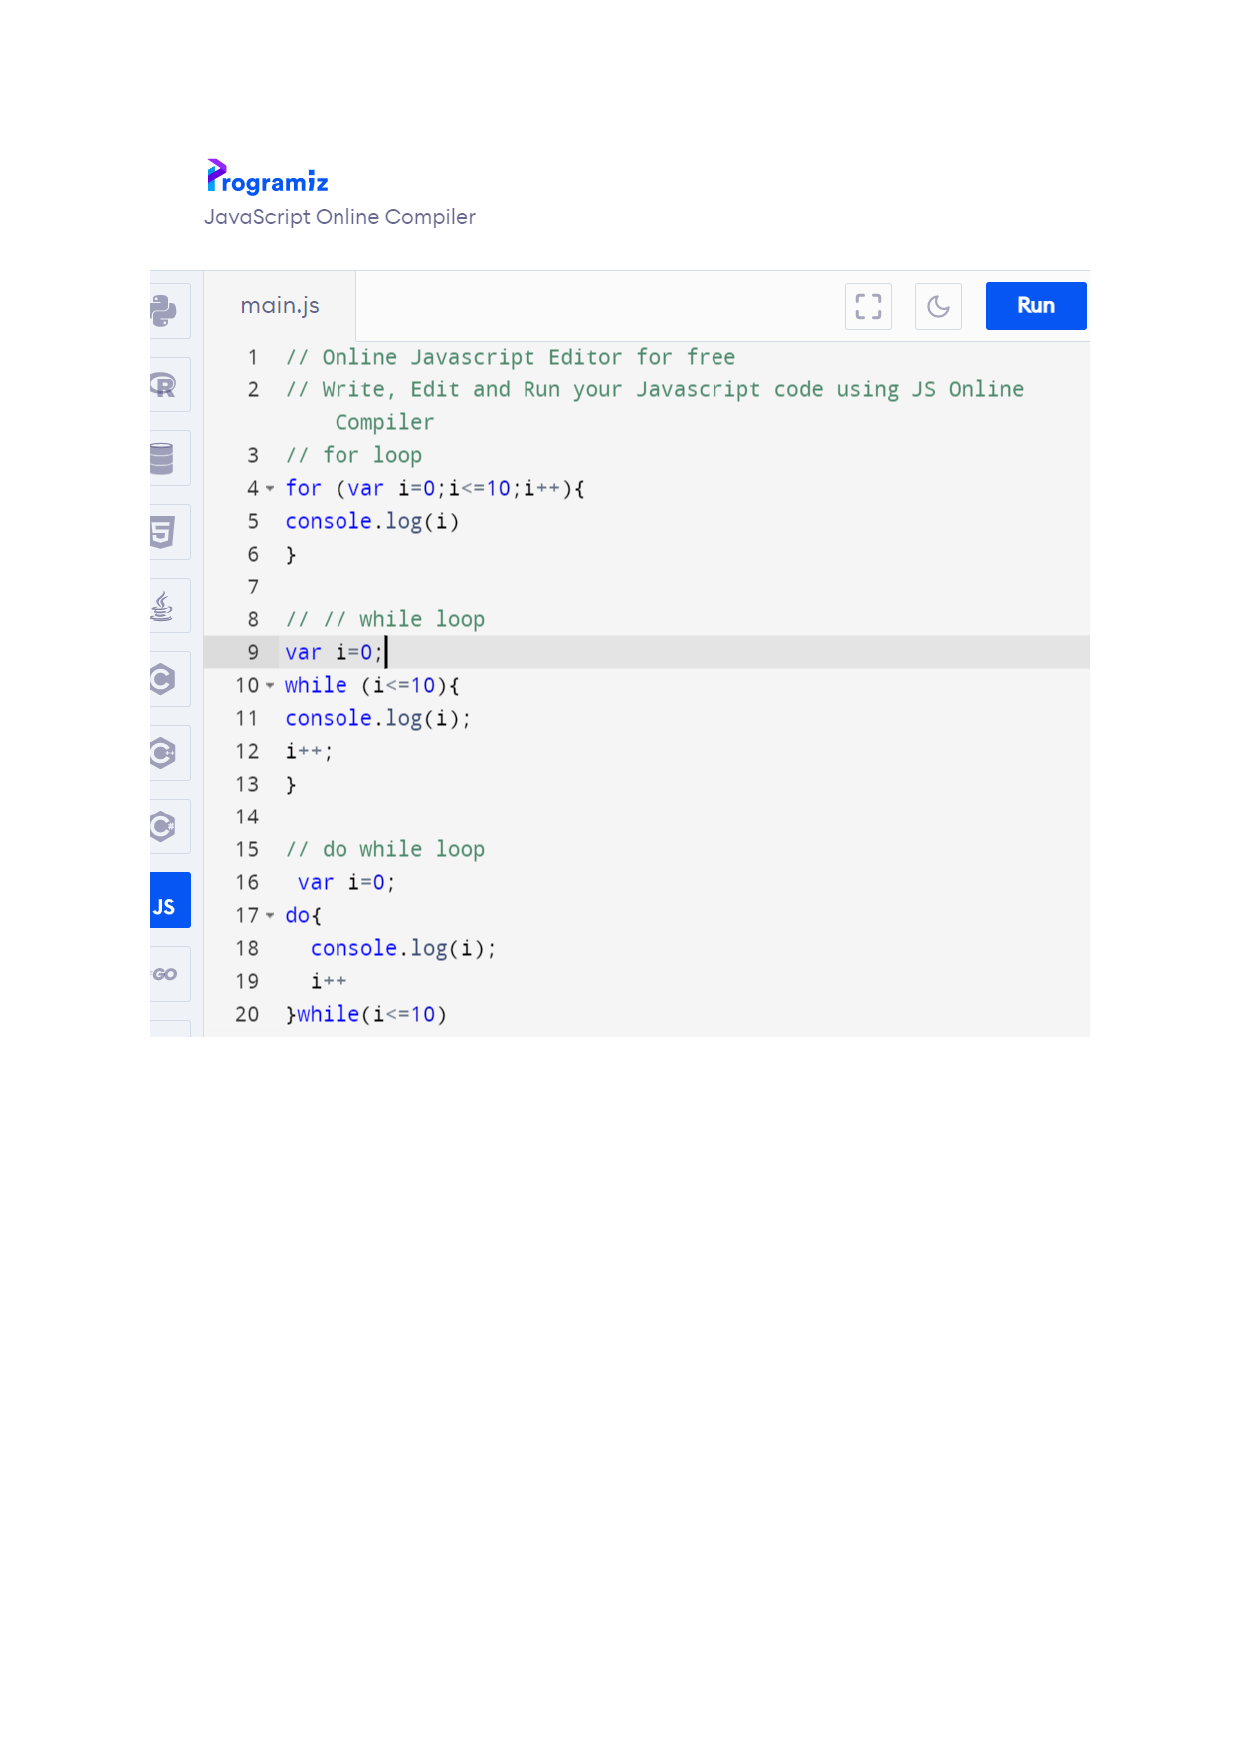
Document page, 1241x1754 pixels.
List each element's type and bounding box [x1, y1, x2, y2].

picture [150, 150, 1091, 1037]
